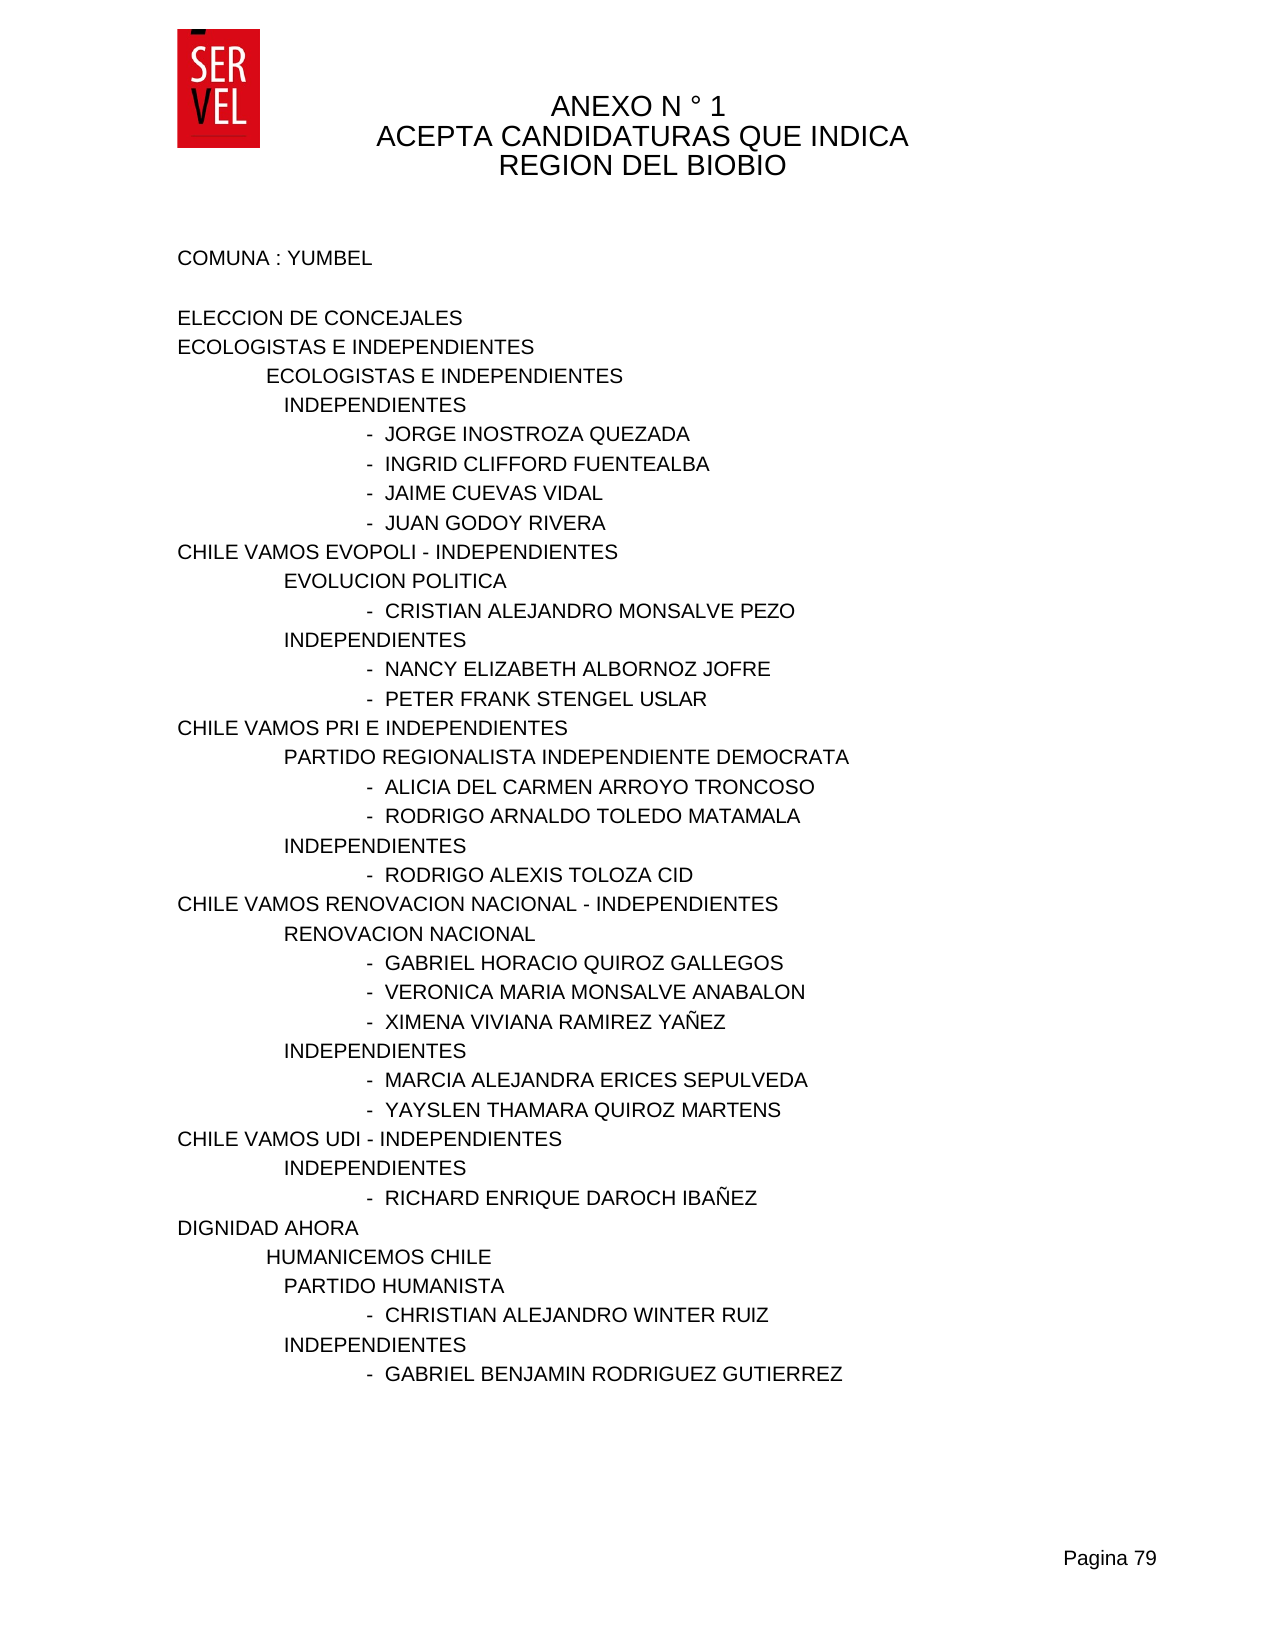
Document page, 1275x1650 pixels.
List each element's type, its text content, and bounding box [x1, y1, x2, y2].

list CRISTIAN ALEJANDRO MONSALVE PEZO INDEPENDIENTES [283, 599, 797, 652]
list YAYSLEN THAMARA QUIROZ MARTENS CHILE VAMOS UDI - INDEPENDIENTES [177, 1098, 783, 1151]
list RODRIGO ARNALDO TOLEDO MATAMALA INDEPENDIENTES [283, 804, 803, 857]
list INGRID CLIFFORD FUENTEALBA [366, 452, 1169, 476]
list JUAN GODOY RIVERA CHILE VAMOS EVOPOLI - INDEPENDIENTES [177, 511, 618, 564]
list RICHARD ENRIQUE DAROCH IBAÑEZ [366, 1186, 1169, 1210]
text INDEPENDIENTES [283, 1156, 1169, 1180]
text ECOLOGISTAS E INDEPENDIENTES INDEPENDIENTES [266, 364, 626, 417]
list ALICIA DEL CARMEN ARROYO TRONCOSO [366, 775, 1169, 799]
list RODRIGO ALEXIS TOLOZA CID [366, 863, 1169, 887]
list GABRIEL BENJAMIN RODRIGUEZ GUTIERREZ [366, 1362, 1169, 1386]
list NANCY ELIZABETH ALBORNOZ JOFRE [366, 657, 1169, 681]
text EVOLUCION POLITICA [283, 569, 1169, 593]
picture [177, 29, 260, 148]
text ELECCION DE CONCEJALES ECOLOGISTAS E INDEPENDIENTES [177, 305, 537, 358]
list JORGE INOSTROZA QUEZADA [366, 422, 1169, 446]
text DIGNIDAD AHORA [177, 1215, 1169, 1239]
list XIMENA VIVIANA RAMIREZ YAÑEZ INDEPENDIENTES [283, 1010, 728, 1063]
list VERONICA MARIA MONSALVE ANABALON [366, 980, 1169, 1004]
text CHILE VAMOS RENOVACION NACIONAL - INDEPENDIENTES RENOVACION NACIONAL [177, 892, 781, 945]
list JAIME CUEVAS VIDAL [366, 481, 1169, 505]
list PETER FRANK STENGEL USLAR CHILE VAMOS PRI E INDEPENDIENTES [177, 687, 709, 740]
text COMUNA : YUMBEL [177, 246, 1169, 270]
text PARTIDO REGIONALISTA INDEPENDIENTE DEMOCRATA [283, 745, 1169, 769]
list MARCIA ALEJANDRA ERICES SEPULVEDA [366, 1068, 1169, 1092]
list GABRIEL HORACIO QUIROZ GALLEGOS [366, 951, 1169, 975]
text HUMANICEMOS CHILE PARTIDO HUMANISTA [266, 1245, 507, 1298]
list CHRISTIAN ALEJANDRO WINTER RUIZ INDEPENDIENTES [283, 1303, 770, 1356]
